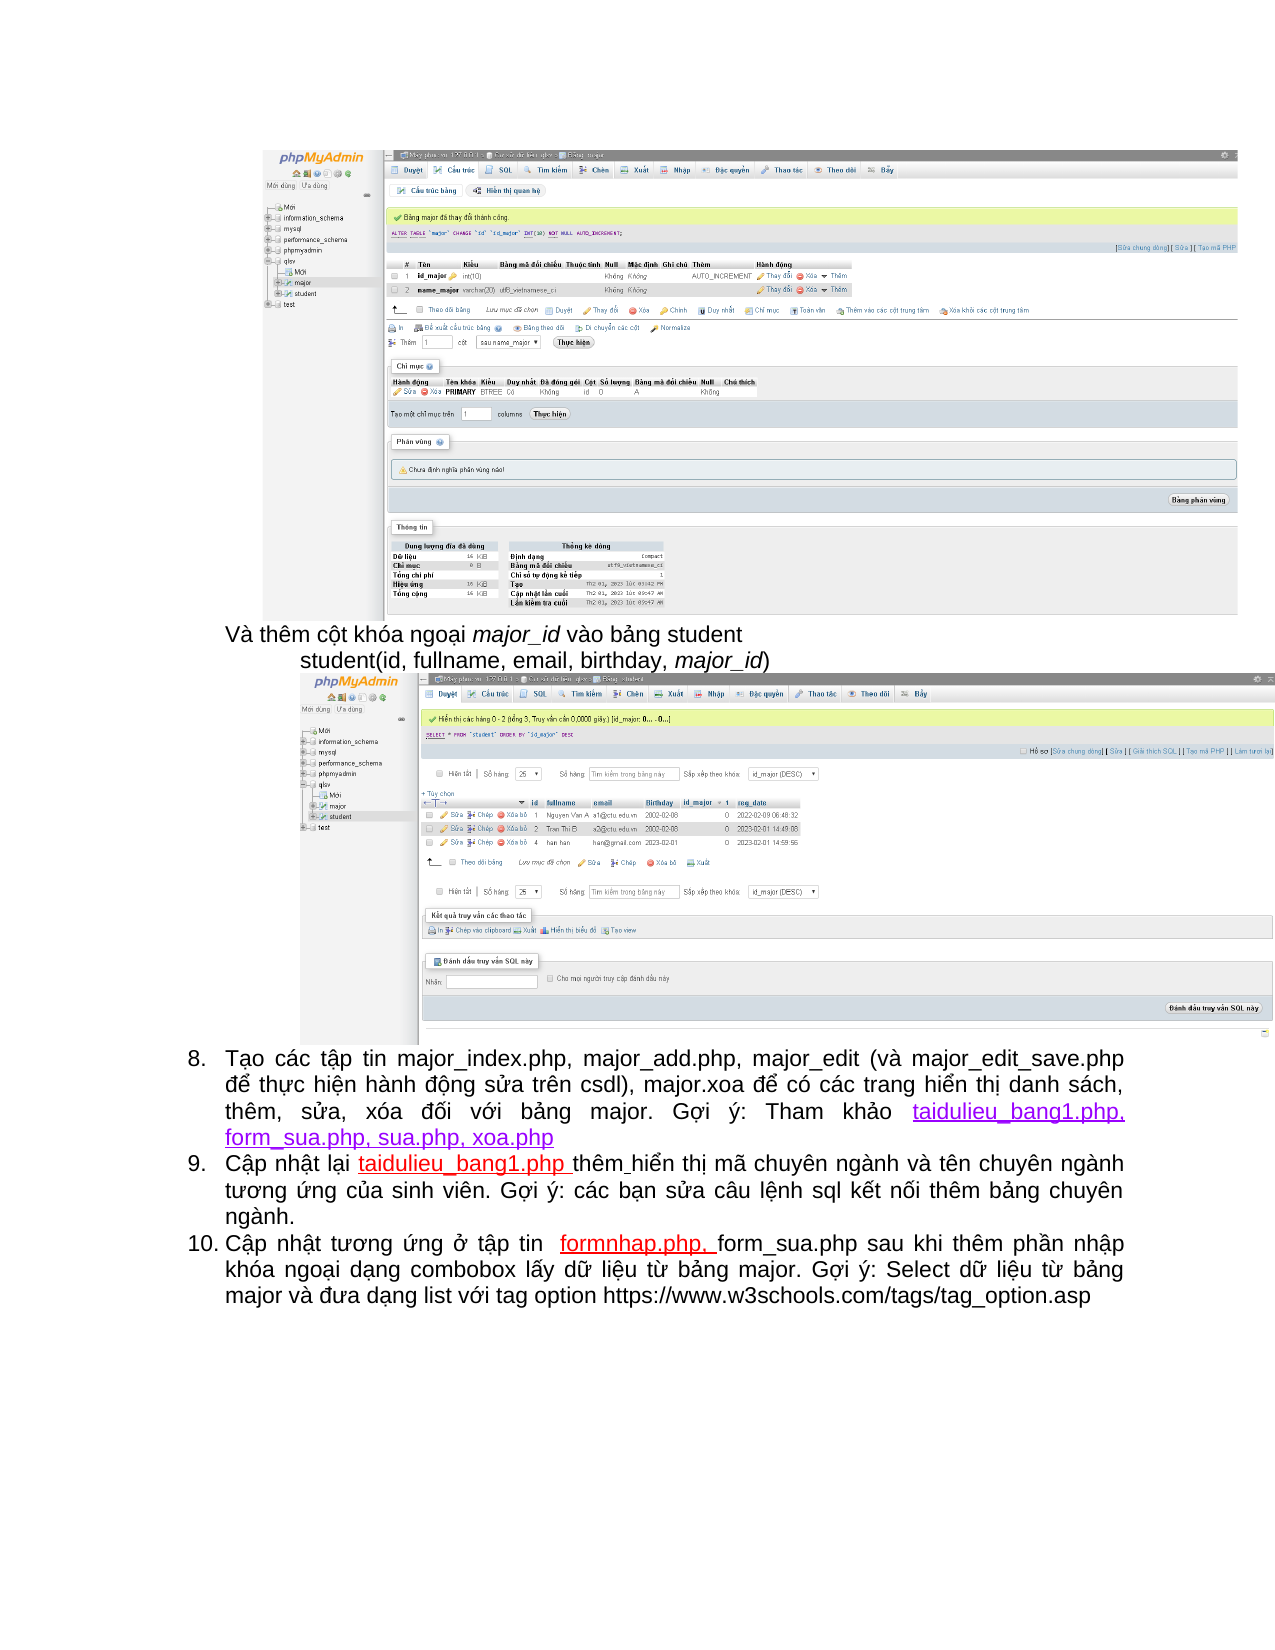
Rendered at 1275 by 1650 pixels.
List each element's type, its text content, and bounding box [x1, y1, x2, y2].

text student(id, fullname, email, birthday, major_id) [300, 647, 1125, 673]
picture [300, 673, 1275, 1045]
picture [262, 150, 1238, 621]
text Và thêm cột khóa ngoại major_id vào bảng student [150, 621, 1125, 647]
list Cập nhật tương ứng ở tập tin formnhap.php, form_sua.php sau khi thêm phần nhập khóa ngoại dạng combobox lấy dữ liệu từ bảng major. Gợi ý: Select dữ liệu từ bảng major và đưa dạng list với tag option https://www.w3schools.com/tags/tag_option.asp [187, 1229, 1125, 1308]
list Cập nhật lại taidulieu_bang1.php thêm hiển thị mã chuyên ngành và tên chuyên ngành tương ứng của sinh viên. Gợi ý: các bạn sửa câu lệnh sql kết nối thêm bảng chuyên ngành. [187, 1150, 1125, 1229]
list Tạo các tập tin major_index.php, major_add.php, major_edit (và major_edit_save.php để thực hiện hành động sửa trên csdl), major.xoa để có các trang hiển thị danh sách, thêm, sửa, xóa đối với bảng major. Gợi ý: Tham khảo taidulieu_bang1.php, form_sua.php, sua.php, xoa.php [187, 1045, 1125, 1150]
